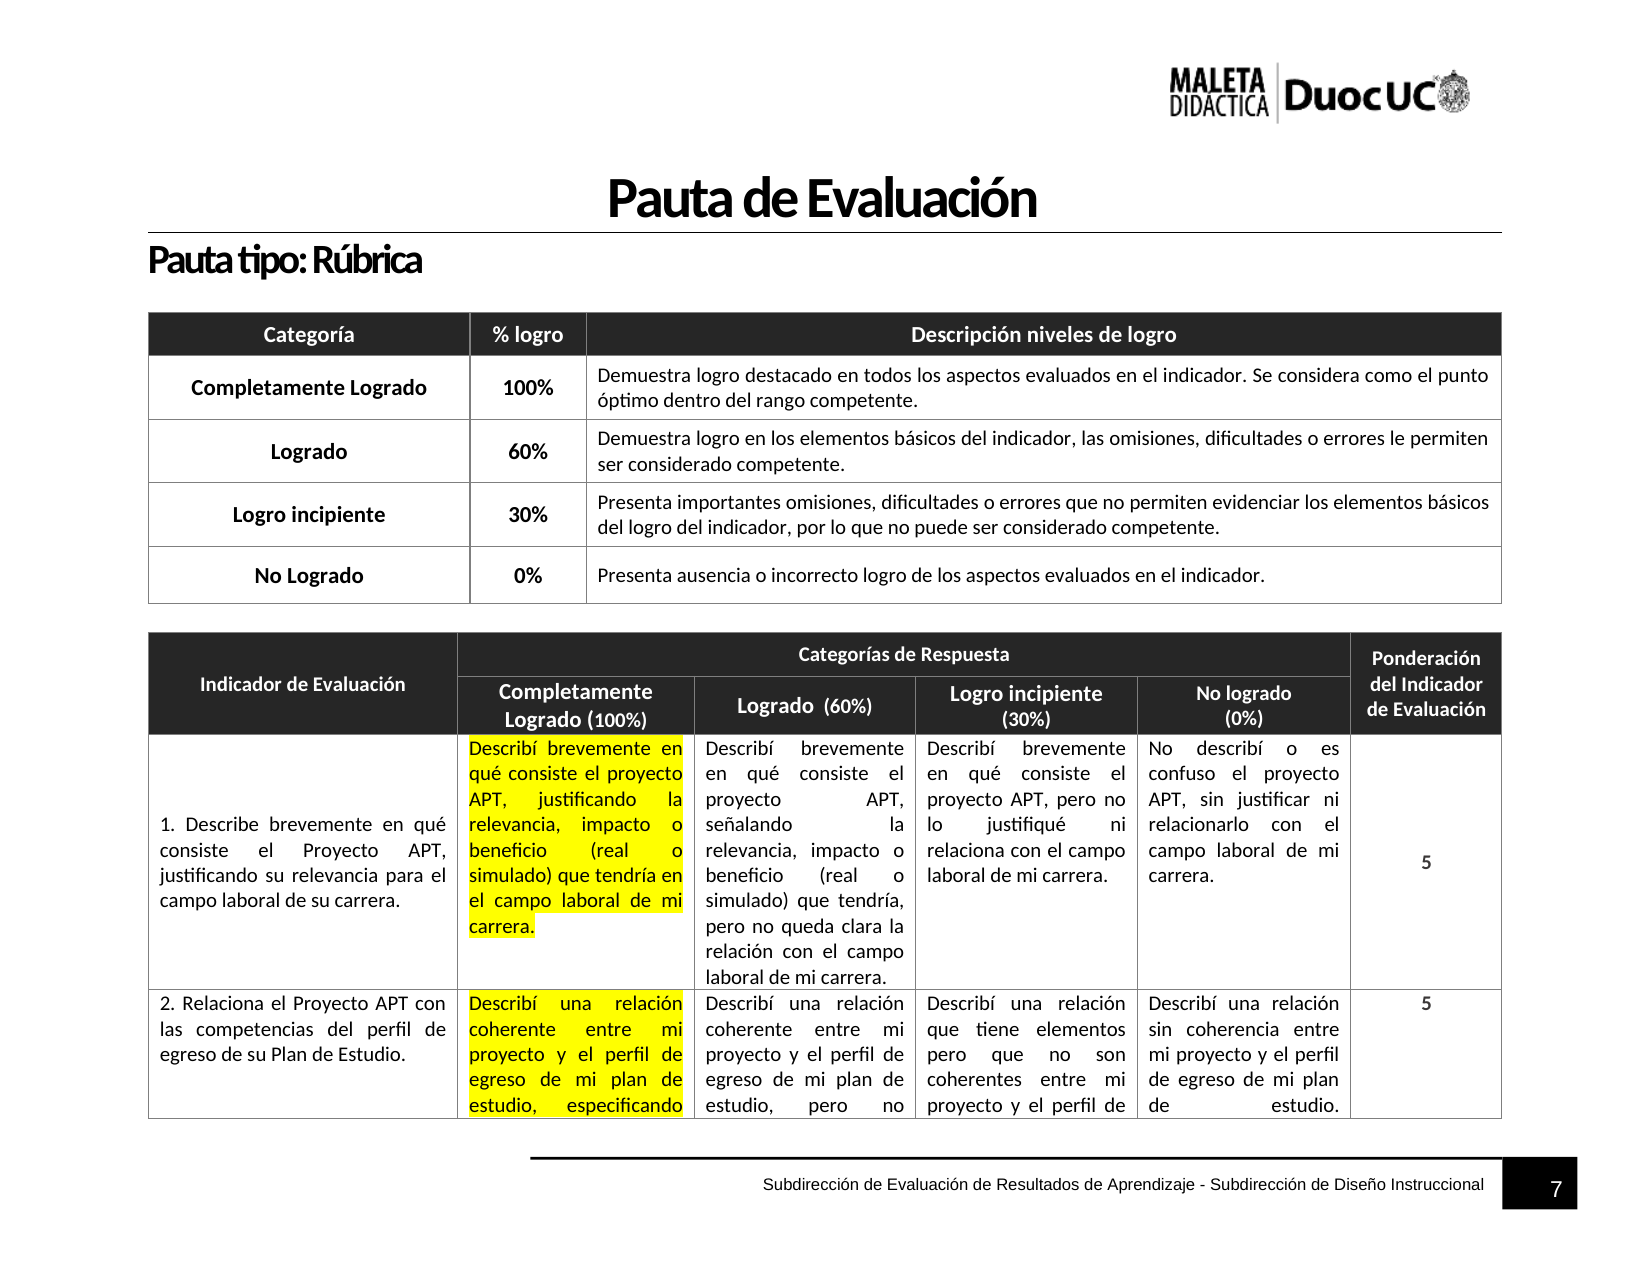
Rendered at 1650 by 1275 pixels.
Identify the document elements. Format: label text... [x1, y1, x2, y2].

table_cell 60% [471, 420, 586, 482]
table_cell No logrado (0%) [1138, 677, 1350, 734]
table_cell 0% [471, 547, 586, 603]
table_cell 5 [1351, 990, 1501, 1117]
table_header Categorías de Respuesta [458, 633, 1350, 676]
table_cell Logro incipiente (30%) [916, 677, 1137, 734]
table_cell 30% [471, 483, 586, 546]
table_cell Presenta ausencia o incorrecto logro de los aspectos evaluados en el indicador. [587, 547, 1501, 603]
table_cell Completamente Logrado [149, 356, 469, 418]
table_cell 100% [471, 356, 586, 418]
table_cell Demuestra logro en los elementos básicos del indicador, las omisiones, dificultades o errores le permiten ser considerado competente. [587, 420, 1501, 482]
table_header % logro [471, 313, 586, 355]
table_cell Logro incipiente [149, 483, 469, 546]
table_cell Describí brevemente en qué consiste el proyecto APT, pero no lo justifiqué ni relaciona con el campo laboral de mi carrera. [916, 735, 1137, 989]
table_cell Completamente Logrado (100%) [458, 677, 694, 734]
table_cell Describí una relación que tiene elementos pero que no son coherentes entre mi proyecto y el perfil de egreso de mi plan de estudio. [916, 990, 1137, 1117]
table_cell Describí brevemente en qué consiste el proyecto APT, señalando la relevancia, impacto o beneficio (real o simulado) que tendría, pero no queda clara la relación con el campo laboral de mi carrera. [695, 735, 915, 989]
table_cell 2. Relaciona el Proyecto APT con las competencias del perfil de egreso de su Plan de Estudio. [149, 990, 457, 1117]
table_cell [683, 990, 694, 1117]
table_cell Demuestra logro destacado en todos los aspectos evaluados en el indicador. Se considera como el punto óptimo dentro del rango competente. [587, 356, 1501, 418]
table_header Categoría [149, 313, 469, 355]
table_cell 5 [1351, 735, 1501, 989]
table_cell No Logrado [149, 547, 469, 603]
text Pauta de Evaluación [148, 161, 1502, 232]
table_cell No describí o es confuso el proyecto APT, sin justificar ni relacionarlo con el campo laboral de mi carrera. [1138, 735, 1350, 989]
table_header Descripción niveles de logro [587, 313, 1501, 355]
text Pauta tipo: Rúbrica [148, 233, 1502, 284]
table_cell 1. Describe brevemente en qué consiste el Proyecto APT, justificando su relevancia para el campo laboral de su carrera. [149, 735, 457, 989]
table_cell Describí brevemente en qué consiste el proyecto APT, justificando la relevancia, impacto o beneficio (real o simulado) que tendría en el campo laboral de mi carrera. [458, 735, 694, 989]
picture [1162, 54, 1478, 130]
table_header Ponderación del Indicador de Evaluación [1351, 633, 1501, 734]
table_cell Presenta importantes omisiones, dificultades o errores que no permiten evidenciar los elementos básicos del logro del indicador, por lo que no puede ser considerado competente. [587, 483, 1501, 546]
table_cell Logrado [149, 420, 469, 482]
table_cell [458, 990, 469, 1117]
table_cell Logrado (60%) [695, 677, 915, 734]
table_header Indicador de Evaluación [149, 633, 457, 734]
